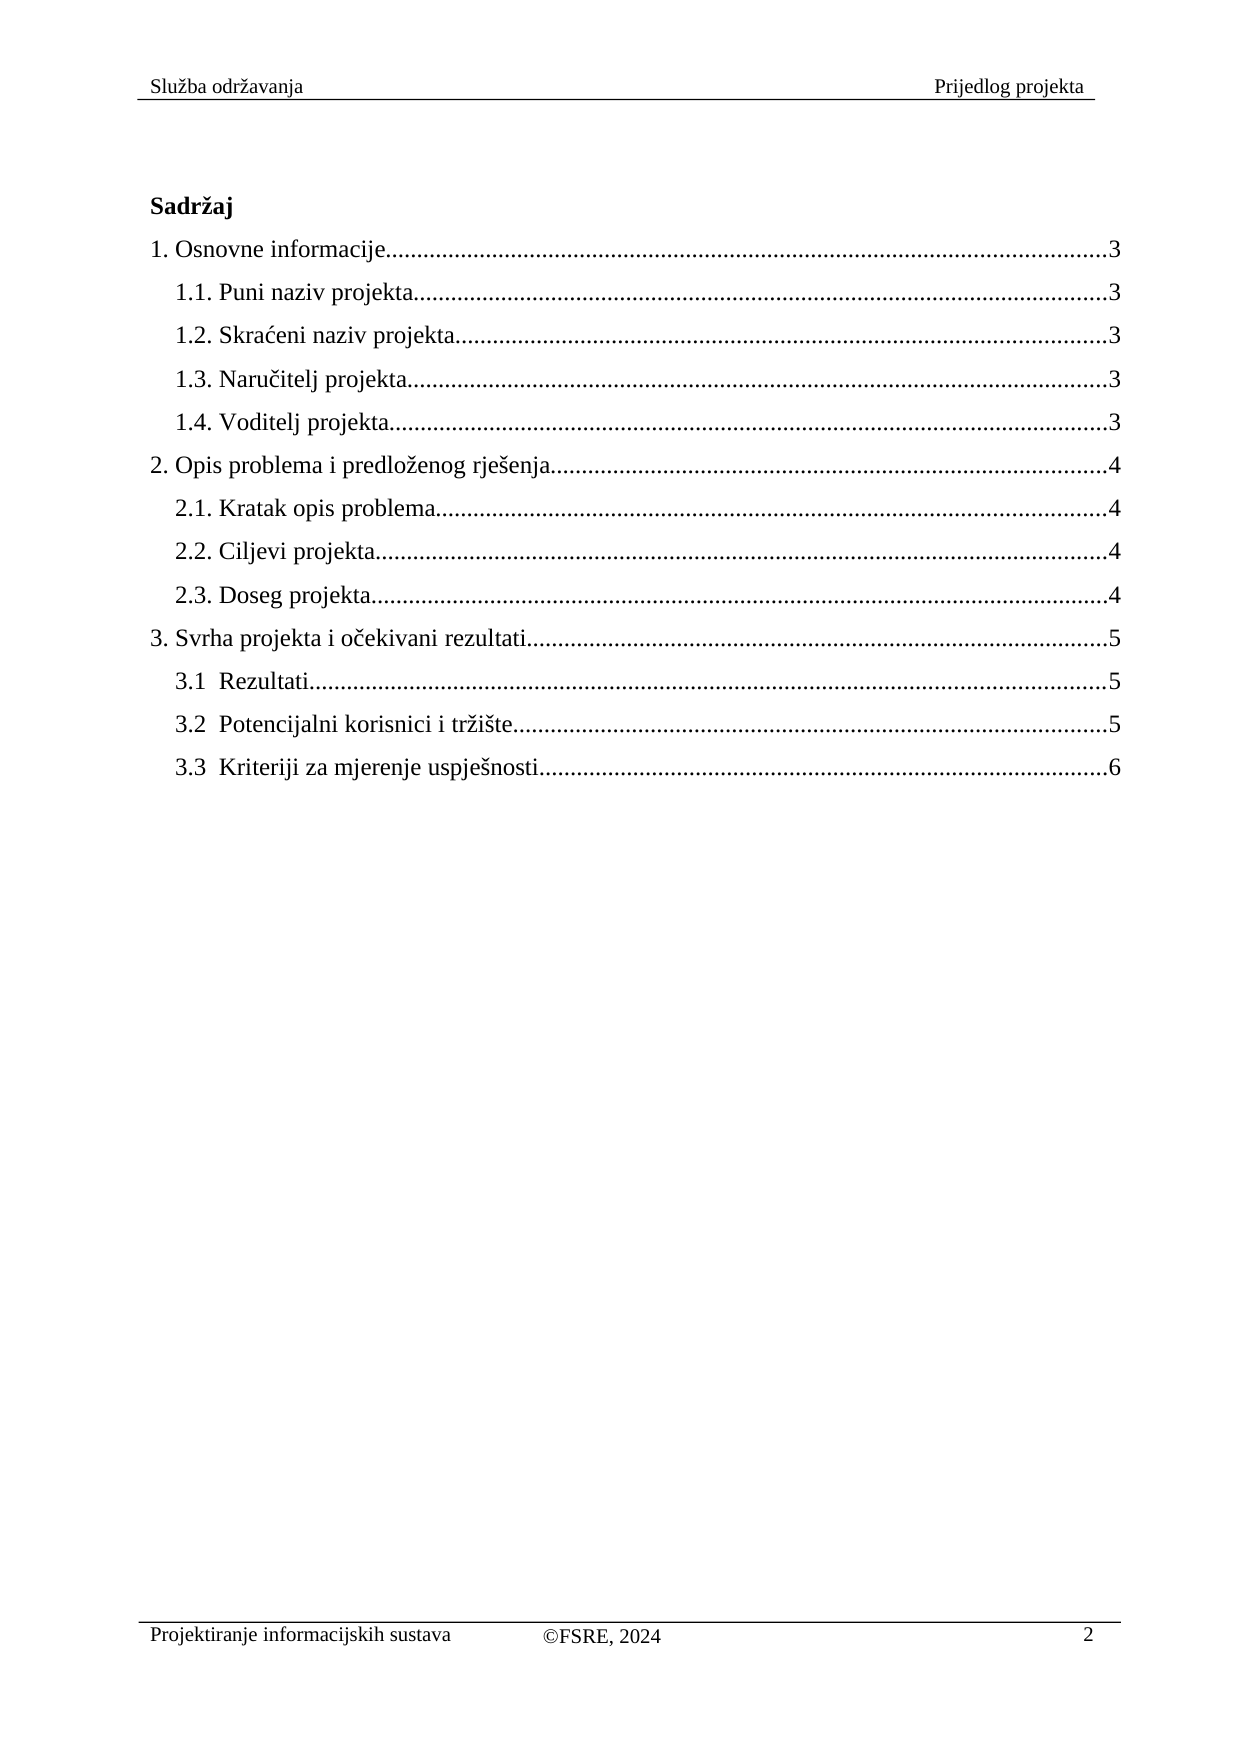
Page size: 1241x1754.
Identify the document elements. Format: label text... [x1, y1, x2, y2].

text Sadržaj [150, 191, 1121, 220]
text Projektiranje informacijskih sustava FSRE, 2024 2 [150, 1623, 1121, 1648]
